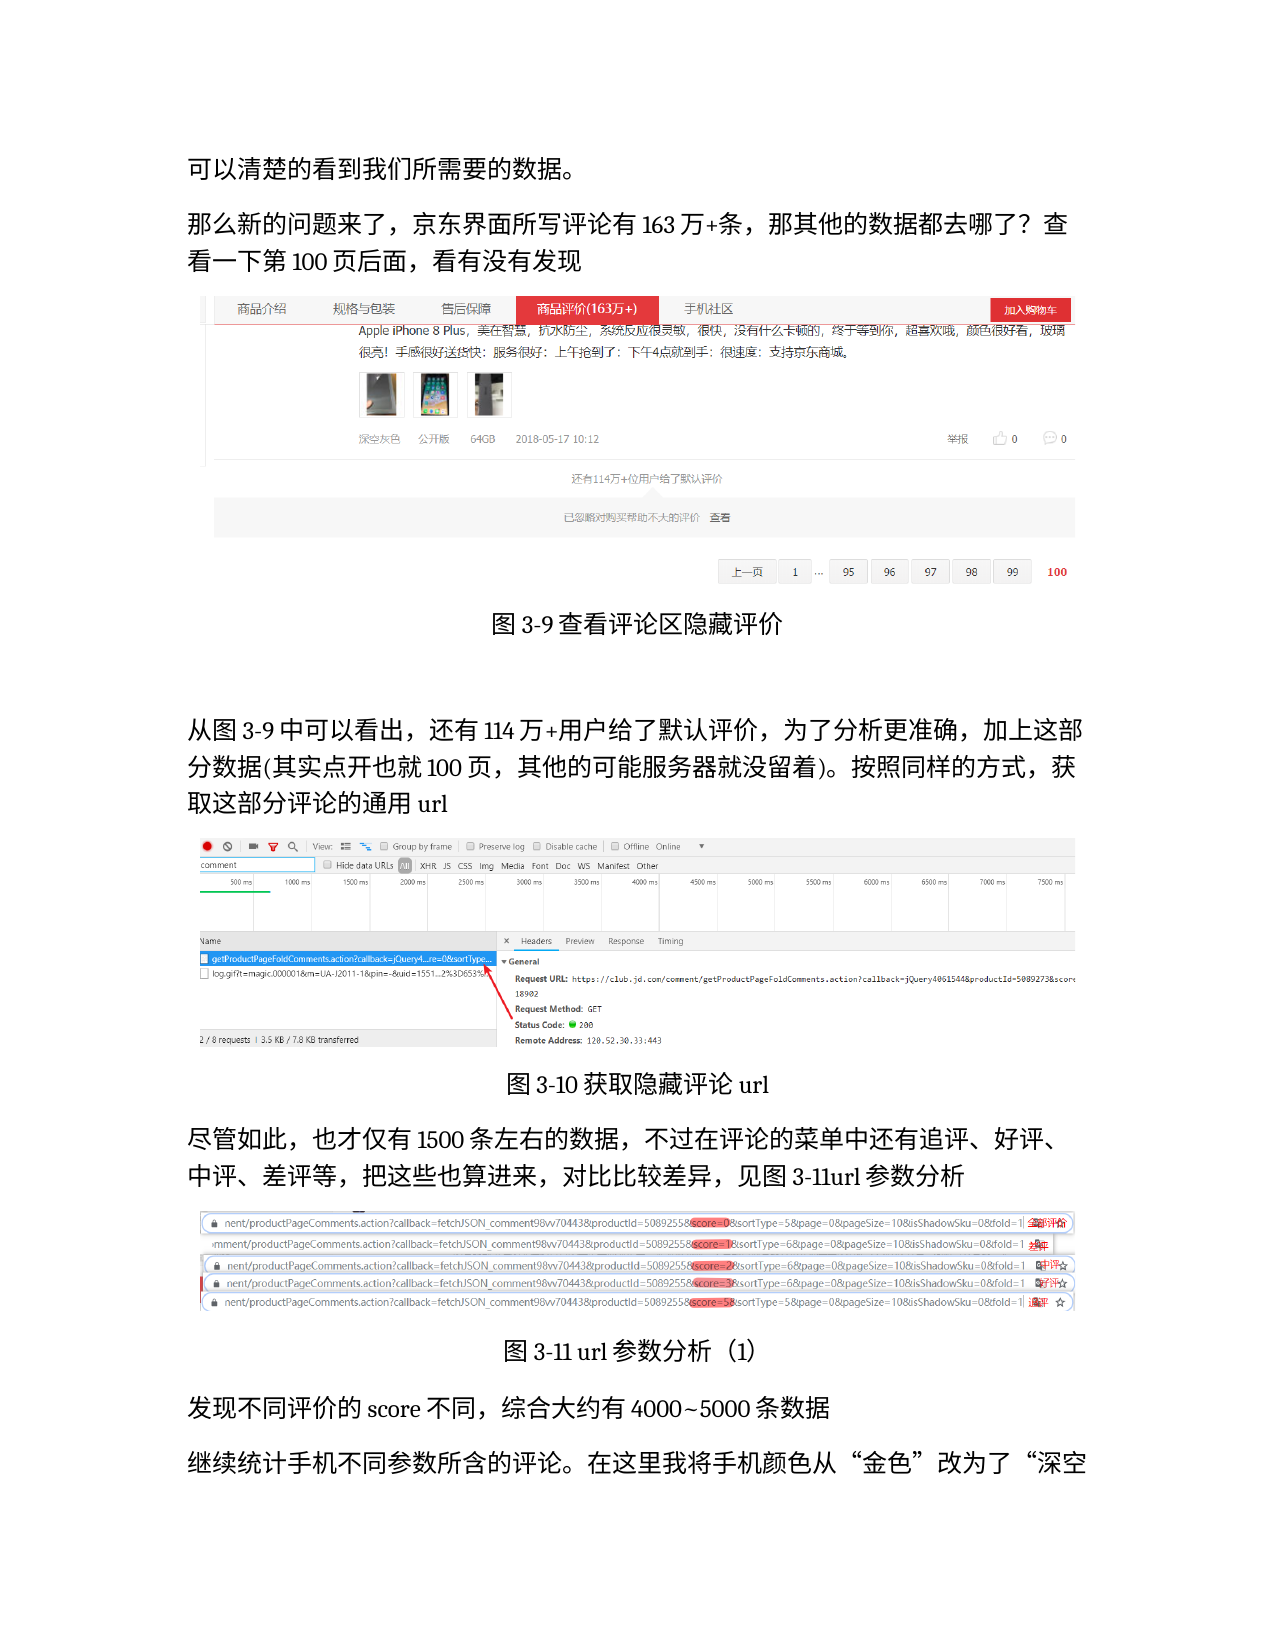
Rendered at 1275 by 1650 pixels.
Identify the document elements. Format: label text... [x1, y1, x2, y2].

text 从图3-9中可以看出，还有114万+用户给了默认评价，为了分析更准确，加上这部分数据(其实点开也就100页，其他的可能服务器就没留着)。按照同样的方式，获取这部分评论的通用url [187, 711, 1087, 819]
text 可以清楚的看到我们所需要的数据。 [187, 150, 1087, 186]
text 图3-9查看评论区隐藏评价 [187, 604, 1087, 640]
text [187, 1443, 1087, 1479]
picture [200, 296, 1075, 584]
text 尽管如此，也才仅有1500条左右的数据，不过在评论的菜单中还有追评、好评、中评、差评等，把这些也算进来，对比比较差异，见图3-11url参数分析 [187, 1120, 1087, 1192]
text 图3-10 获取隐藏评论url [187, 1065, 1087, 1101]
text 图3-11 url参数分析（1） [187, 1331, 1087, 1367]
text 发现不同评价的score不同，综合大约有4000~5000条数据 [187, 1388, 1087, 1424]
text 那么新的问题来了，京东界面所写评论有163万+条，那其他的数据都去哪了？查看一下第100页后面，看有没有发现 [187, 205, 1087, 277]
picture [200, 1211, 1075, 1311]
picture [200, 838, 1075, 1047]
